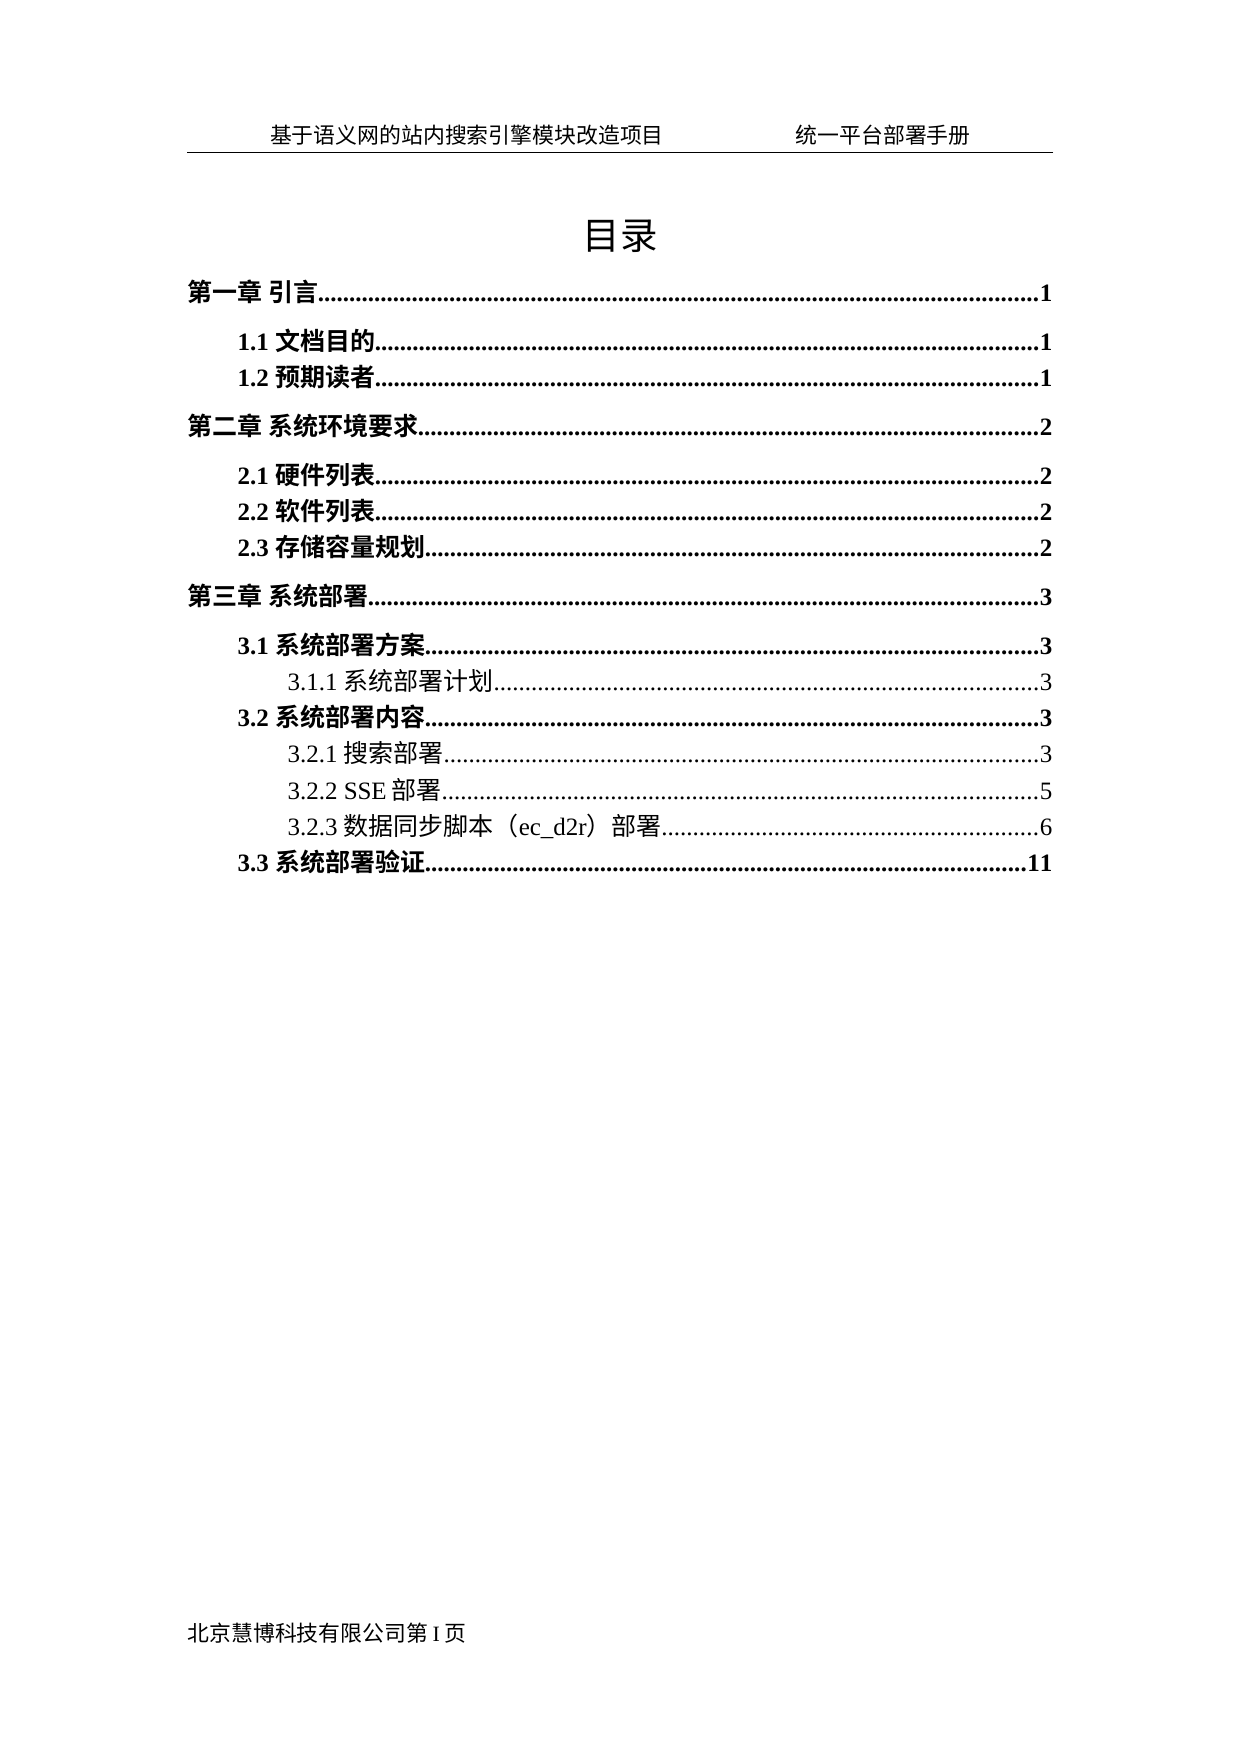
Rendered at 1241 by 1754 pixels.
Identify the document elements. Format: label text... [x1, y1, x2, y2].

text 2.2 软件列表 2 [237, 491, 1053, 528]
text 目录 [187, 206, 1053, 260]
text 3.3 系统部署验证 11 [237, 843, 1053, 879]
text 3.2.3 数据同步脚本（ec_d2r）部署 6 [287, 806, 1053, 843]
text 3.2 系统部署内容 3 [237, 698, 1053, 734]
text 第三章 系统部署 3 [187, 576, 1053, 613]
text 3.1.1 系统部署计划 3 [287, 661, 1053, 698]
text 3.2.1 搜索部署 3 [287, 734, 1053, 770]
text 2.1 硬件列表 2 [237, 455, 1053, 491]
text 第二章 系统环境要求 2 [187, 406, 1053, 443]
text 1.2 预期读者 1 [237, 358, 1053, 394]
text 3.1 系统部署方案 3 [237, 625, 1053, 661]
text 3.2.2 SSE部署 5 [287, 770, 1053, 806]
text 1.1 文档目的 1 [237, 321, 1053, 358]
text 2.3 存储容量规划 2 [237, 528, 1053, 564]
text 第一章 引言 1 [187, 273, 1053, 309]
